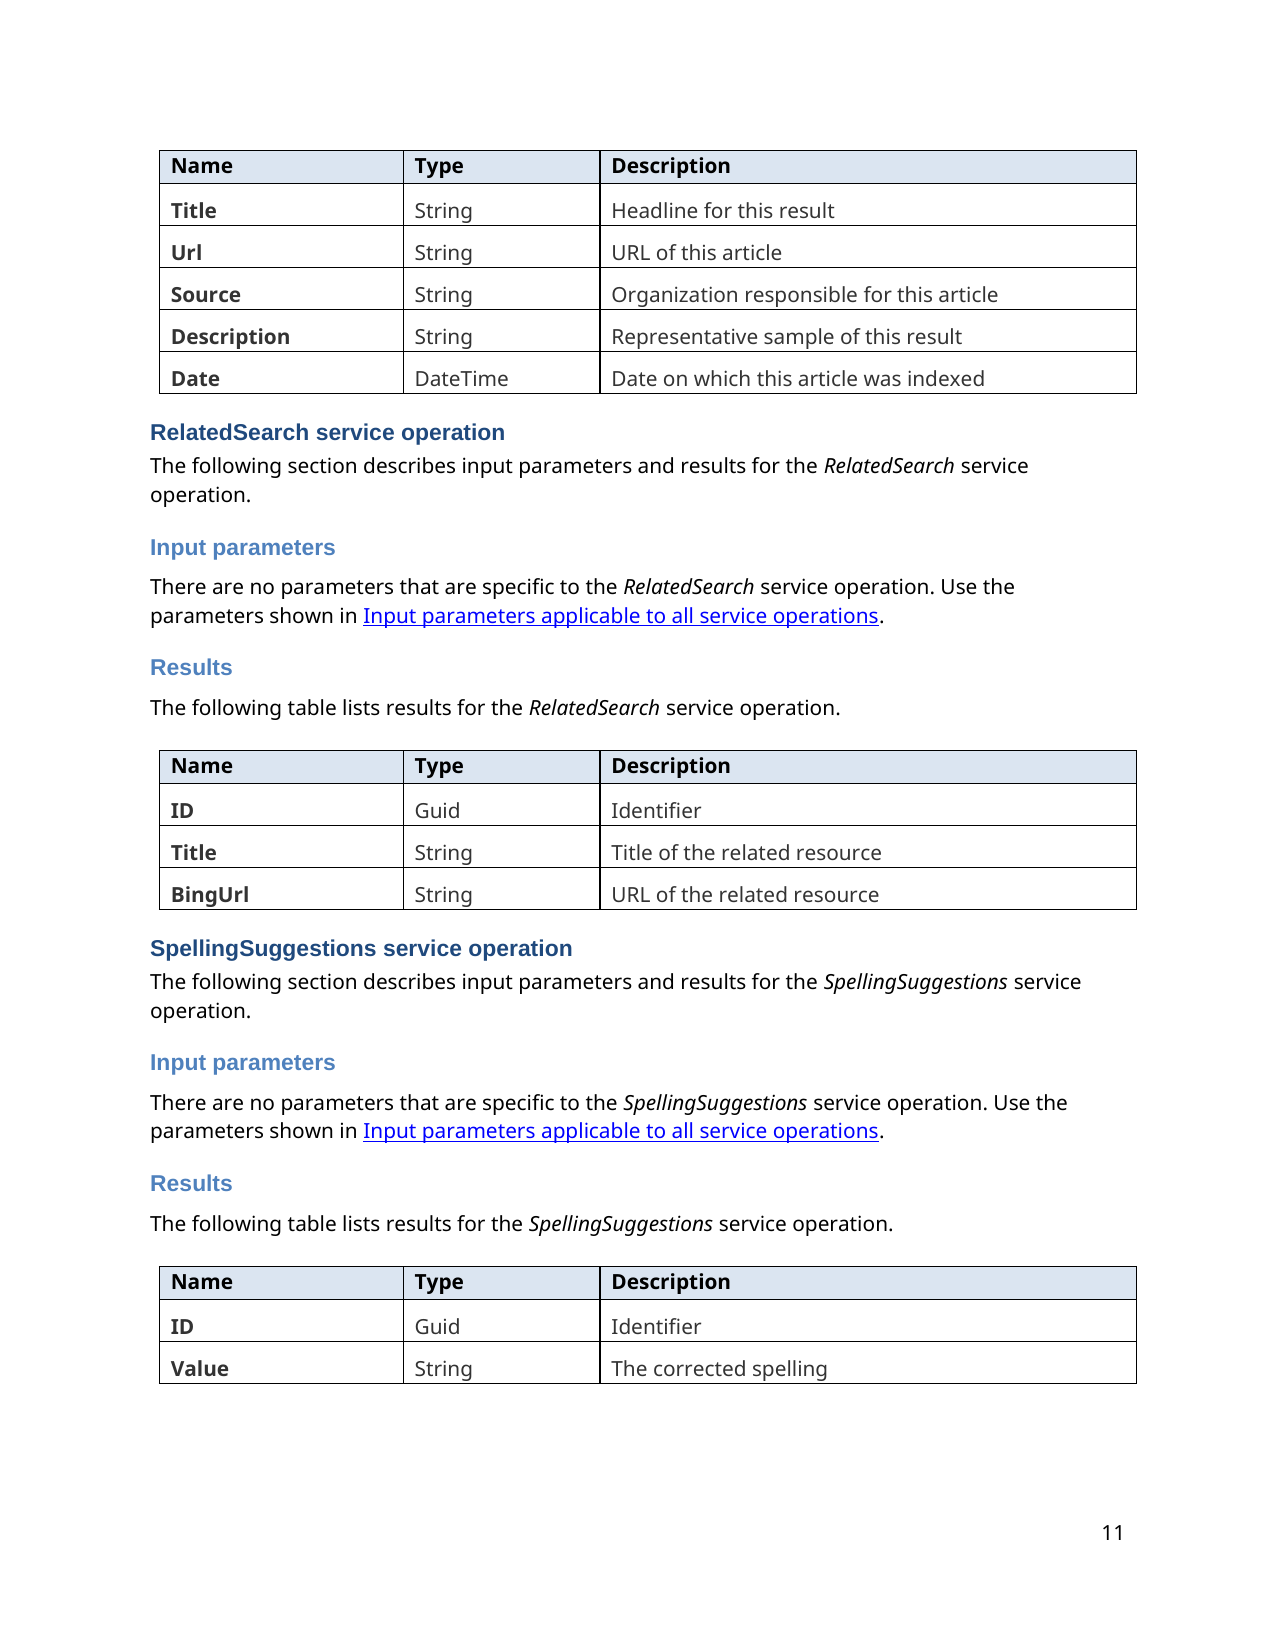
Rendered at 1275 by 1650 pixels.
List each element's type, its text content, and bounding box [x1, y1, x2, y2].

table_cell Identifier [601, 784, 1136, 825]
subtitle Input parameters [150, 533, 1125, 560]
table_header Name [160, 151, 403, 183]
table_cell Organization responsible for this article [601, 268, 1136, 309]
subtitle RelatedSearch service operation [150, 419, 1125, 445]
subtitle Results [150, 654, 1125, 681]
table_cell Title [160, 184, 403, 225]
table_cell The corrected spelling [601, 1342, 1136, 1383]
subtitle Results [150, 1170, 1125, 1196]
table_cell Url [160, 226, 403, 267]
table_cell String [404, 226, 599, 267]
subtitle SpellingSuggestions service operation [150, 935, 1125, 961]
table_cell Title of the related resource [601, 826, 1136, 867]
table_cell Guid [404, 784, 599, 825]
table_header Name [160, 751, 403, 783]
table_cell Title [160, 826, 403, 867]
table_cell String [404, 1342, 599, 1383]
text There are no parameters that are specific to the SpellingSuggestions service operation. Use the parameters shown in Input parameters applicable to all service operations. [150, 1088, 1125, 1145]
text The following section describes input parameters and results for the RelatedSearch service operation. [150, 452, 1125, 508]
table_cell ID [160, 784, 403, 825]
text The following table lists results for the RelatedSearch service operation. [150, 693, 1125, 721]
table_header Description [601, 151, 1136, 183]
table_header Description [601, 751, 1136, 783]
table_cell Guid [404, 1300, 599, 1341]
table_header Type [404, 751, 599, 783]
table_cell Representative sample of this result [601, 310, 1136, 351]
table_cell String [404, 184, 599, 225]
table_cell Value [160, 1342, 403, 1383]
table_cell URL of the related resource [601, 868, 1136, 909]
table_cell Date [160, 352, 403, 393]
table_header Type [404, 1267, 599, 1299]
table_cell DateTime [404, 352, 599, 393]
table_cell URL of this article [601, 226, 1136, 267]
table_cell String [404, 310, 599, 351]
table_header Description [601, 1267, 1136, 1299]
table_cell BingUrl [160, 868, 403, 909]
subtitle Input parameters [150, 1049, 1125, 1076]
table_cell Source [160, 268, 403, 309]
table_cell String [404, 268, 599, 309]
text There are no parameters that are specific to the RelatedSearch service operation. Use the parameters shown in Input parameters applicable to all service operations. [150, 572, 1125, 629]
text The following table lists results for the SpellingSuggestions service operation. [150, 1209, 1125, 1237]
table_cell Headline for this result [601, 184, 1136, 225]
table_cell Date on which this article was indexed [601, 352, 1136, 393]
table_header Type [404, 151, 599, 183]
table_cell Description [160, 310, 403, 351]
table_cell ID [160, 1300, 403, 1341]
table_cell Identifier [601, 1300, 1136, 1341]
text The following section describes input parameters and results for the SpellingSuggestions service operation. [150, 967, 1125, 1024]
table_cell String [404, 826, 599, 867]
table_cell String [404, 868, 599, 909]
table_header Name [160, 1267, 403, 1299]
